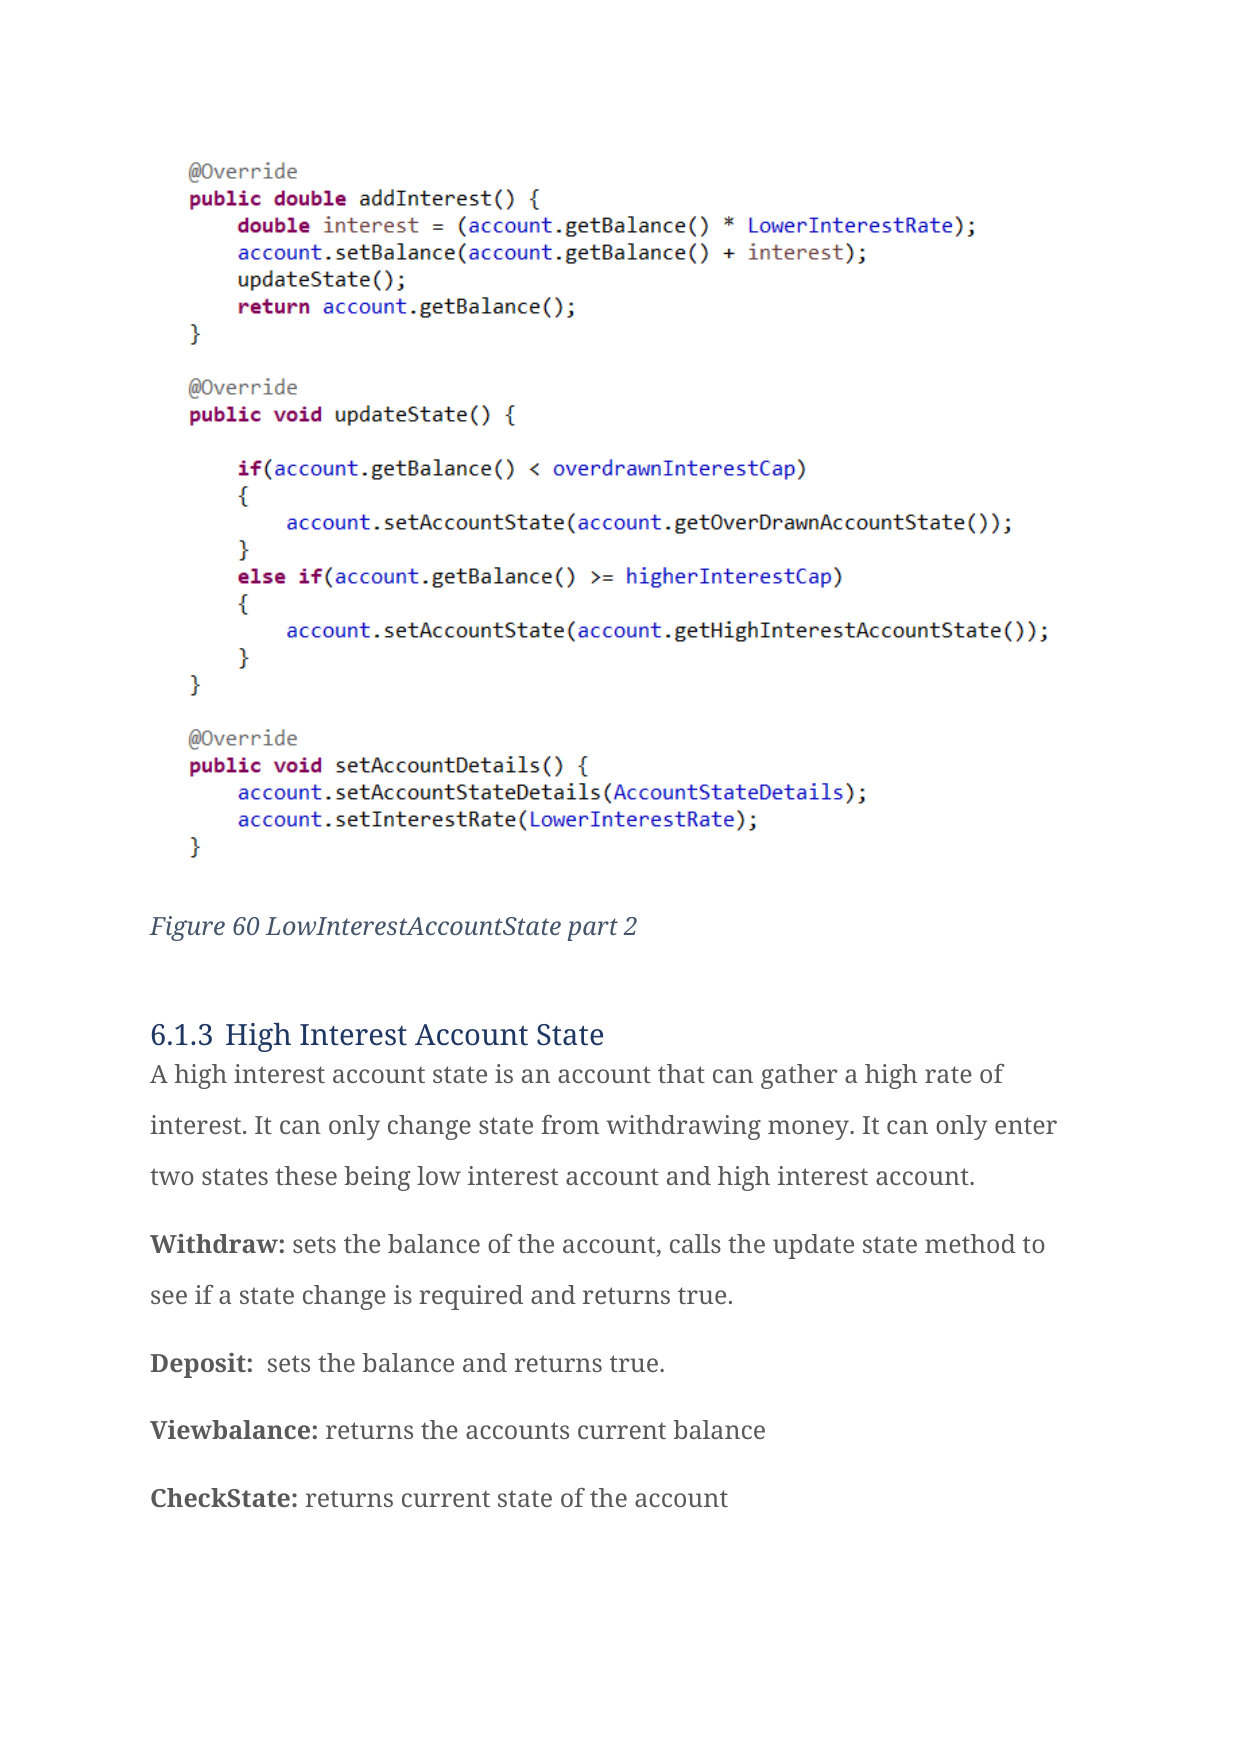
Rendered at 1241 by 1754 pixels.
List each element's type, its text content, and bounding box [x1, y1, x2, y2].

text Viewbalance: returns the accounts current balance [150, 1413, 1090, 1447]
subtitle High Interest Account State [150, 1014, 1090, 1054]
text Deposit: sets the balance and returns true. [150, 1345, 1090, 1379]
text Figure 60 LowInterestAccountState part 2 [150, 909, 1090, 943]
text A high interest account state is an account that can gather a high rate of interest. It can only change state from withdrawing money. It can only enter two states these being low interest account and high interest account. [150, 1057, 1090, 1193]
text Withdraw: sets the balance of the account, calls the update state method to see if a state change is required and returns true. [150, 1227, 1090, 1312]
picture [150, 150, 1091, 890]
text CheckState: returns current state of the account [150, 1481, 1090, 1515]
